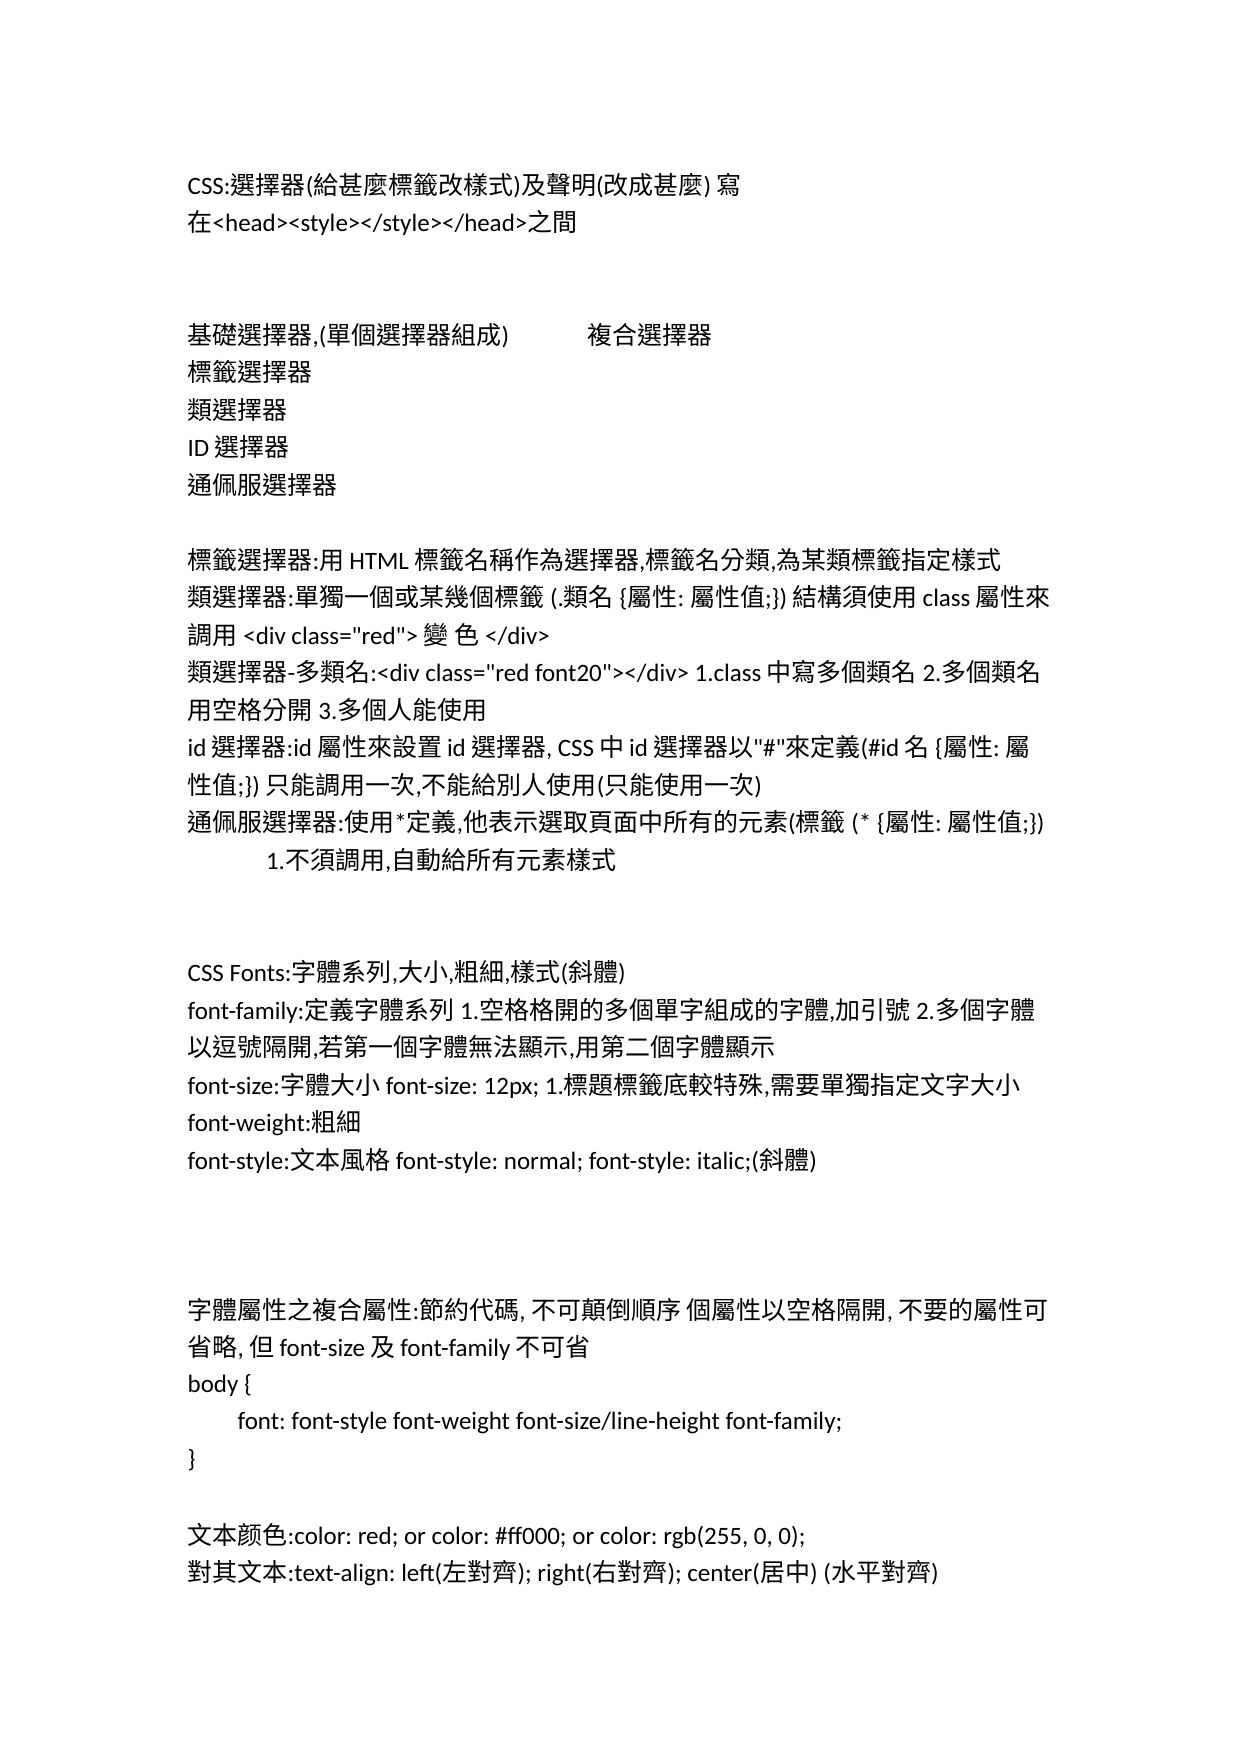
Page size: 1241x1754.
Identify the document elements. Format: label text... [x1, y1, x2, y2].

text } [187, 1439, 1053, 1477]
text CSS Fonts:字體系列,大小,粗細,樣式(斜體) [187, 952, 1053, 989]
text 類選擇器 [187, 389, 1053, 427]
text font-style:文本風格 font-style: normal; font-style: italic;(斜體) [187, 1139, 1053, 1177]
text font: font-style font-weight font-size/line-height font-family; [187, 1402, 1053, 1439]
text 文本颜色:color: red; or color: #ff000; or color: rgb(255, 0, 0); [187, 1514, 1053, 1552]
text ID選擇器 [187, 427, 1053, 464]
text body { [187, 1364, 1053, 1402]
text 標籤選擇器 [187, 352, 1053, 389]
text 字體屬性之複合屬性:節約代碼, 不可顛倒順序 個屬性以空格隔開, 不要的屬性可省略, 但font-size及font-family不可省 [187, 1289, 1053, 1364]
text id選擇器:id屬性來設置id選擇器, CSS中id選擇器以"#"來定義(#id名 {屬性: 屬性值;}) 只能調用一次,不能給別人使用(只能使用一次) [187, 727, 1053, 802]
text 類選擇器:單獨一個或某幾個標籤 (.類名 {屬性: 屬性值;}) 結構須使用class屬性來調用 <div class="red"> 變 色 </div> [187, 577, 1053, 652]
text 基礎選擇器,(單個選擇器組成) 複合選擇器 [187, 314, 1053, 352]
text font-family:定義字體系列 1.空格格開的多個單字組成的字體,加引號 2.多個字體以逗號隔開,若第一個字體無法顯示,用第二個字體顯示 [187, 989, 1053, 1064]
text 1.不須調用,自動給所有元素樣式 [187, 839, 1053, 877]
text 通佩服選擇器:使用*定義,他表示選取頁面中所有的元素(標籤 (* {屬性: 屬性值;}) [187, 802, 1053, 839]
text CSS:選擇器(給甚麼標籤改樣式)及聲明(改成甚麼) 寫在<head><style></style></head>之間 [187, 164, 1053, 239]
text 標籤選擇器:用HTML標籤名稱作為選擇器,標籤名分類,為某類標籤指定樣式 [187, 539, 1053, 577]
text 類選擇器-多類名:<div class="red font20"></div> 1.class中寫多個類名 2.多個類名用空格分開 3.多個人能使用 [187, 652, 1053, 727]
text 通佩服選擇器 [187, 464, 1053, 502]
text font-size:字體大小 font-size: 12px; 1.標題標籤底較特殊,需要單獨指定文字大小 [187, 1064, 1053, 1102]
text font-weight:粗細 [187, 1102, 1053, 1139]
text 對其文本:text-align: left(左對齊); right(右對齊); center(居中) (水平對齊) [187, 1552, 1053, 1589]
